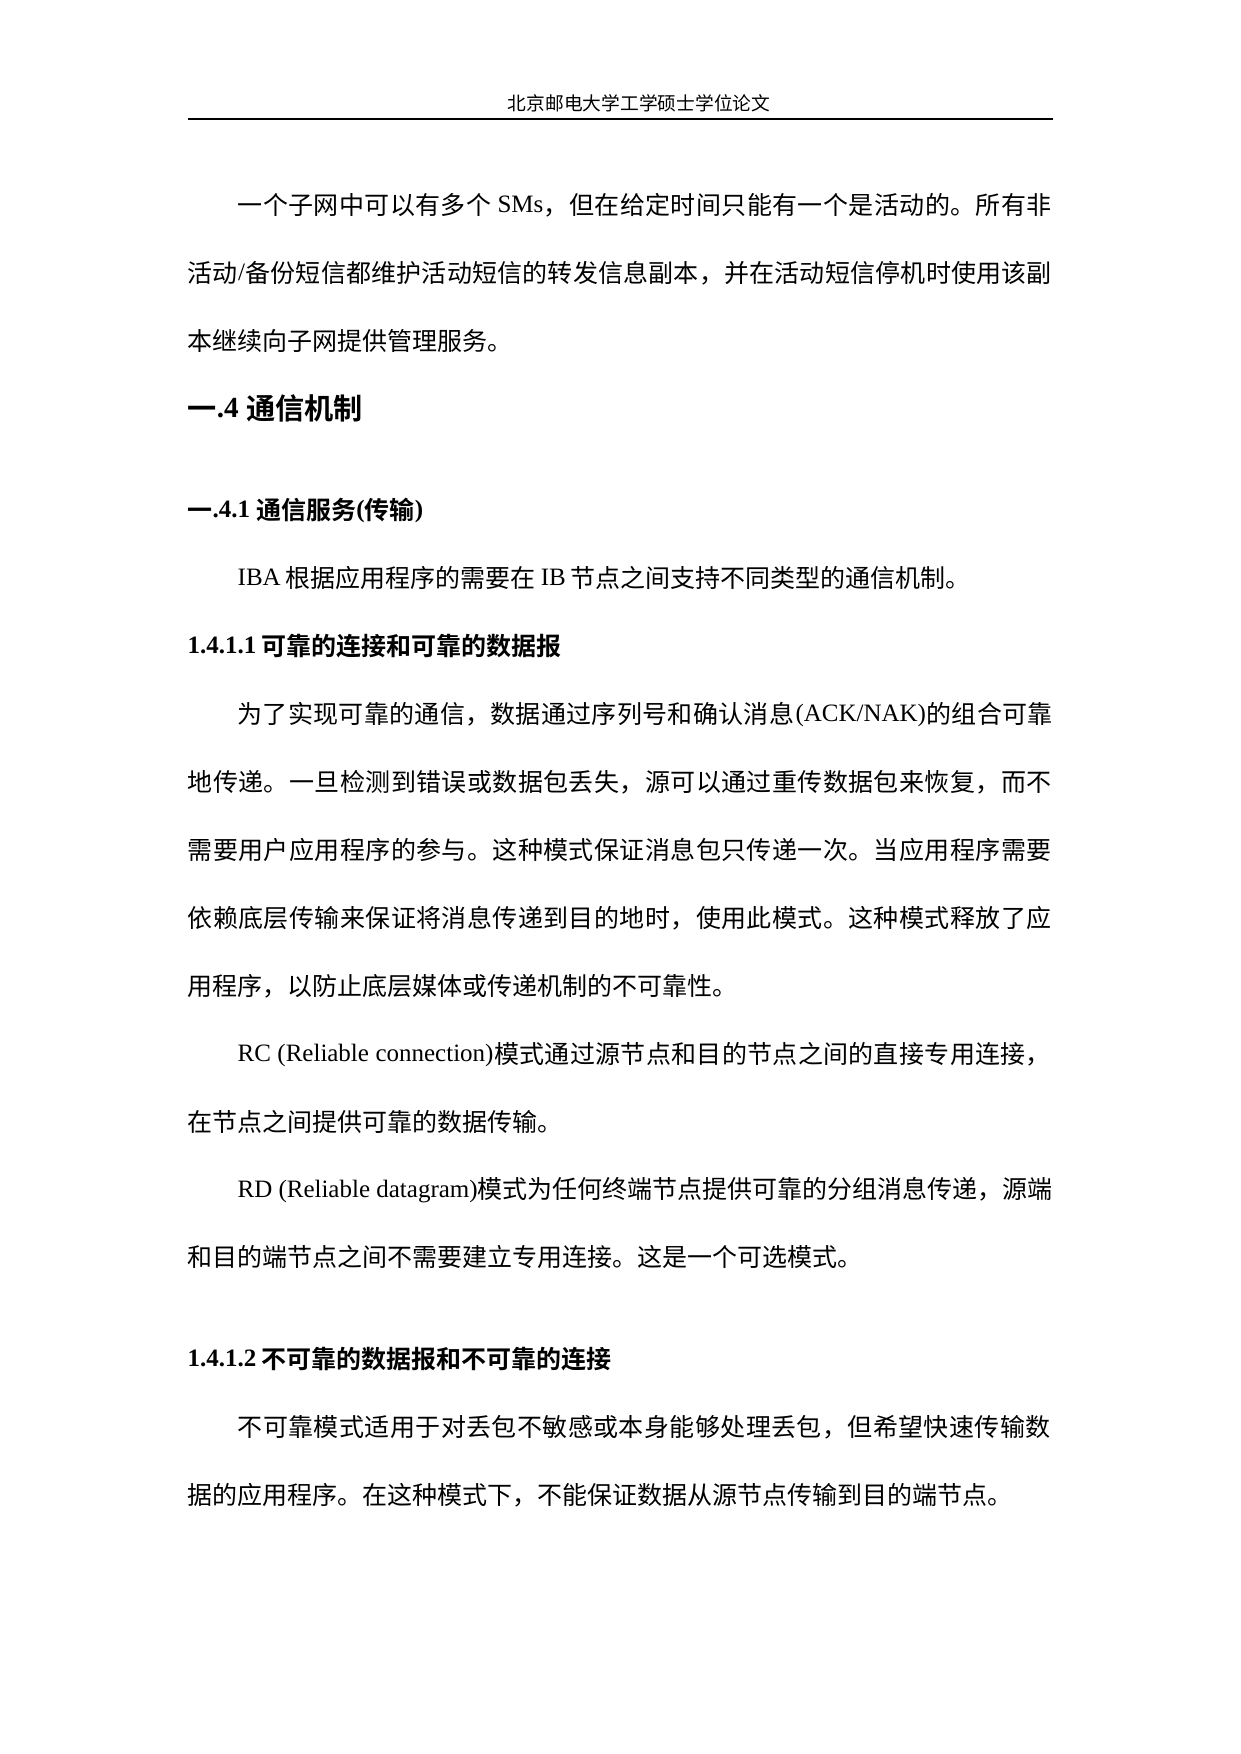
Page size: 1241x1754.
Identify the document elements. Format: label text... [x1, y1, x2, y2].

text 一个子网中可以有多个SMs，但在给定时间只能有一个是活动的。所有非活动/备份短信都维护活动短信的转发信息副本，并在活动短信停机时使用该副本继续向子网提供管理服务。 [187, 169, 1053, 373]
text 为了实现可靠的通信，数据通过序列号和确认消息(ACK/NAK)的组合可靠地传递。一旦检测到错误或数据包丢失，源可以通过重传数据包来恢复，而不需要用户应用程序的参与。这种模式保证消息包只传递一次。当应用程序需要依赖底层传输来保证将消息传递到目的地时，使用此模式。这种模式释放了应用程序，以防止底层媒体或传递机制的不可靠性。 [187, 679, 1053, 1018]
text 不可靠模式适用于对丢包不敏感或本身能够处理丢包，但希望快速传输数据的应用程序。在这种模式下，不能保证数据从源节点传输到目的端节点。 [187, 1392, 1053, 1528]
subtitle 1.4.1.2不可靠的数据报和不可靠的连接 [187, 1324, 1028, 1392]
text RD (Reliable datagram)模式为任何终端节点提供可靠的分组消息传递，源端和目的端节点之间不需要建立专用连接。这是一个可选模式。 [187, 1154, 1053, 1290]
subtitle 1.4.1.1可靠的连接和可靠的数据报 [187, 611, 1028, 679]
text RC (Reliable connection)模式通过源节点和目的节点之间的直接专用连接，在节点之间提供可靠的数据传输。 [187, 1018, 1053, 1154]
text IBA根据应用程序的需要在IB节点之间支持不同类型的通信机制。 [187, 543, 1053, 611]
subtitle 通信机制 [187, 373, 1053, 441]
subtitle 通信服务(传输) [187, 475, 1053, 543]
